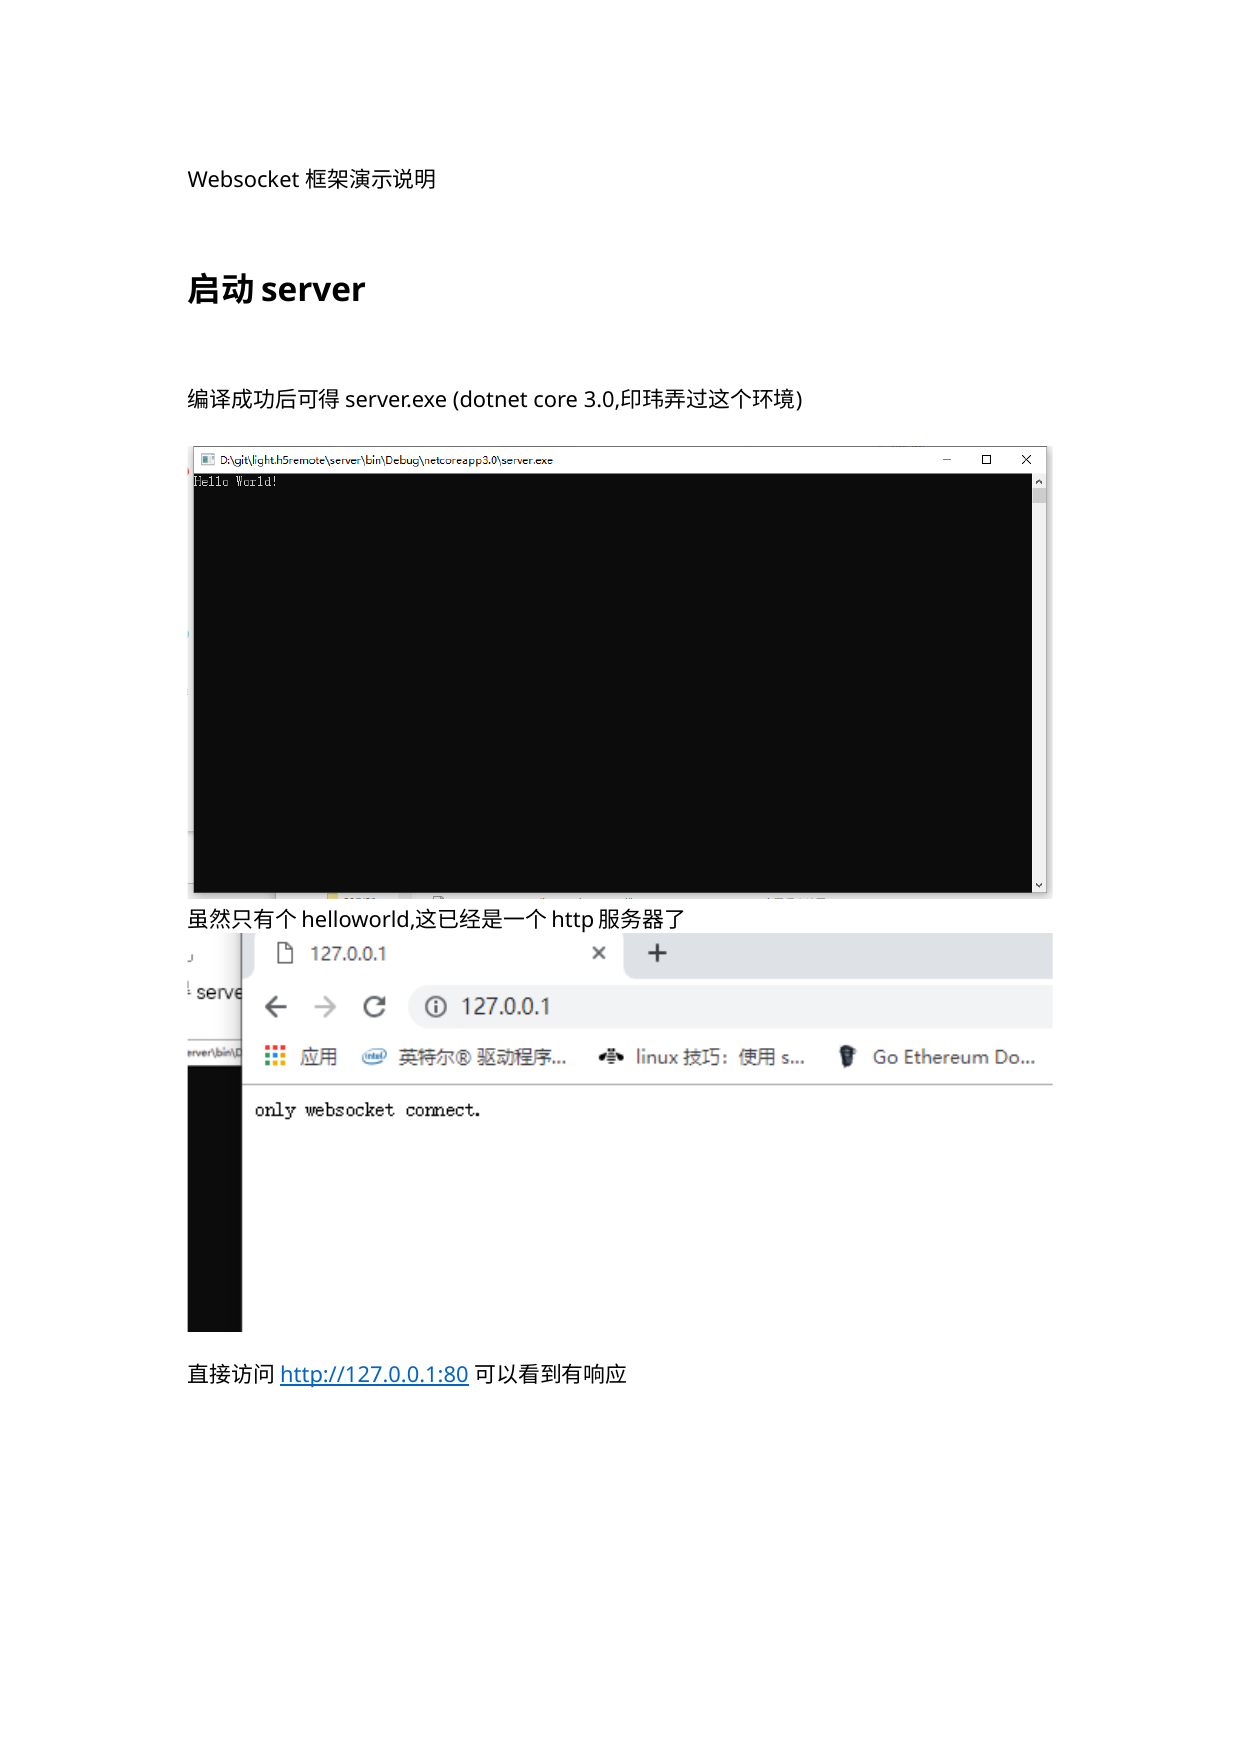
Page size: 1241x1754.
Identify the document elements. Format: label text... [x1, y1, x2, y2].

picture [187, 446, 1053, 899]
text 直接访问 http://127.0.0.1:80 可以看到有响应 [187, 1356, 1053, 1389]
subtitle 启动server [187, 254, 1053, 319]
text 虽然只有个helloworld,这已经是一个http服务器了 [187, 901, 1053, 933]
text 编译成功后可得server.exe (dotnet core 3.0,印玮弄过这个环境) [187, 381, 1053, 414]
text Websocket 框架演示说明 [187, 162, 1053, 194]
picture [187, 933, 1053, 1332]
